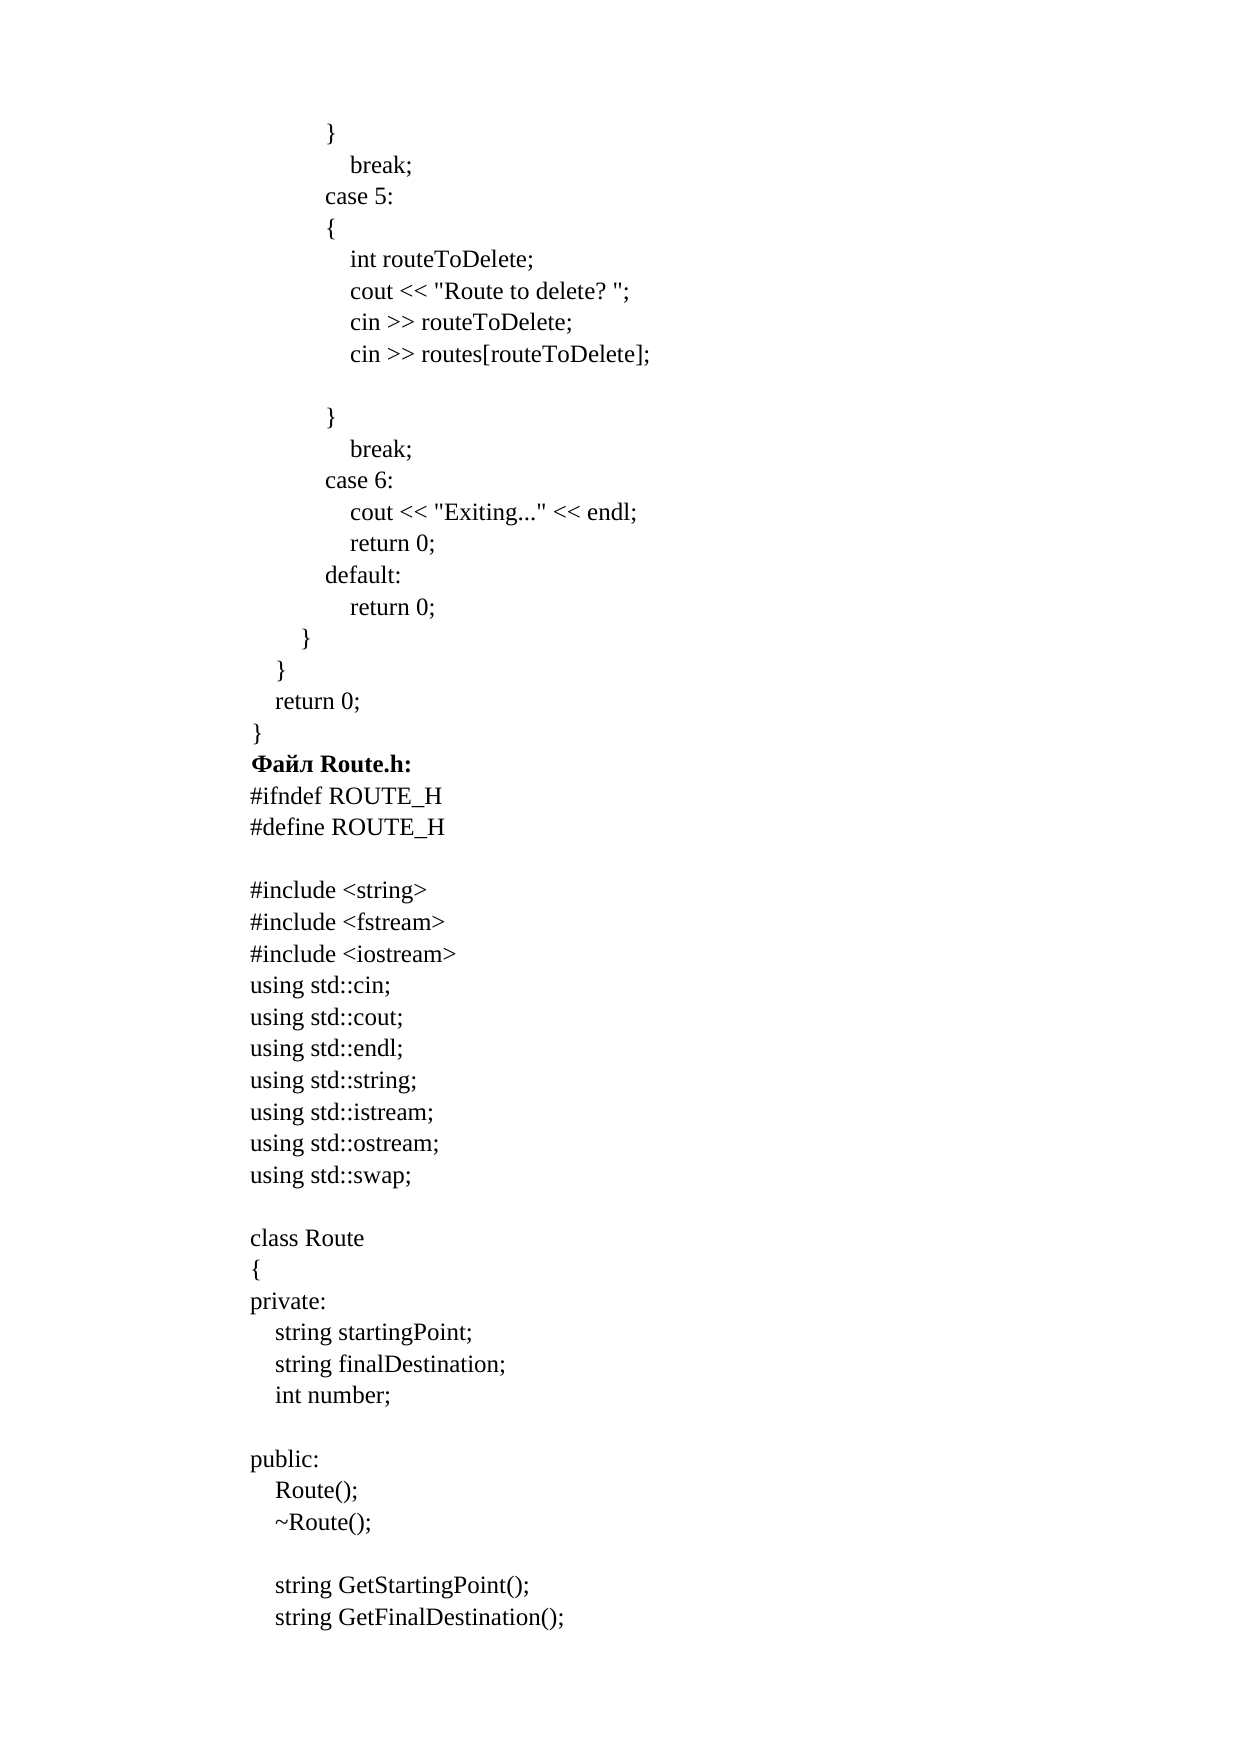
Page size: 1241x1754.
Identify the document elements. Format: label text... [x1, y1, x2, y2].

list return 0; [250, 686, 1144, 715]
list using std::cin; [250, 970, 1144, 999]
list #include <string> [250, 876, 1144, 904]
list } [250, 118, 1144, 147]
list return 0; [250, 528, 1144, 557]
list using std::string; [250, 1065, 1144, 1094]
list using std::endl; [250, 1033, 1144, 1062]
list ~Route(); [250, 1507, 1144, 1536]
list Route(); [250, 1475, 1144, 1504]
list break; [250, 434, 1144, 462]
list private: [250, 1286, 1144, 1315]
list } [250, 655, 1144, 683]
list return 0; [250, 592, 1144, 620]
list string finalDestination; [250, 1349, 1144, 1378]
list } [251, 718, 1144, 747]
list { [250, 1254, 1144, 1283]
list break; [250, 150, 1144, 178]
list cin >> routeToDelete; [250, 307, 1144, 336]
list using std::ostream; [250, 1128, 1144, 1157]
list { [250, 213, 1144, 242]
list using std::swap; [250, 1160, 1144, 1188]
list cout << "Exiting..." << endl; [250, 497, 1144, 526]
list case 5: [250, 181, 1144, 210]
list default: [250, 560, 1144, 589]
list Файл Route.h: [251, 749, 1144, 778]
list } [250, 402, 1144, 431]
list string GetFinalDestination(); [250, 1602, 1144, 1630]
list string GetStartingPoint(); [250, 1570, 1144, 1599]
list #include <fstream> [250, 907, 1144, 936]
list #define ROUTE_H [250, 812, 1144, 841]
list class Route [250, 1223, 1144, 1252]
list int routeToDelete; [250, 244, 1144, 273]
list int number; [250, 1381, 1144, 1409]
list using std::istream; [250, 1097, 1144, 1125]
list string startingPoint; [250, 1317, 1144, 1346]
list #include <iostream> [250, 939, 1144, 967]
list #ifndef ROUTE_H [250, 781, 1144, 810]
list public: [250, 1444, 1144, 1472]
list using std::cout; [250, 1002, 1144, 1031]
list cout << "Route to delete? "; [250, 276, 1144, 305]
list } [250, 623, 1144, 652]
list cin >> routes[routeToDelete]; [250, 339, 1144, 368]
list case 6: [250, 465, 1144, 494]
